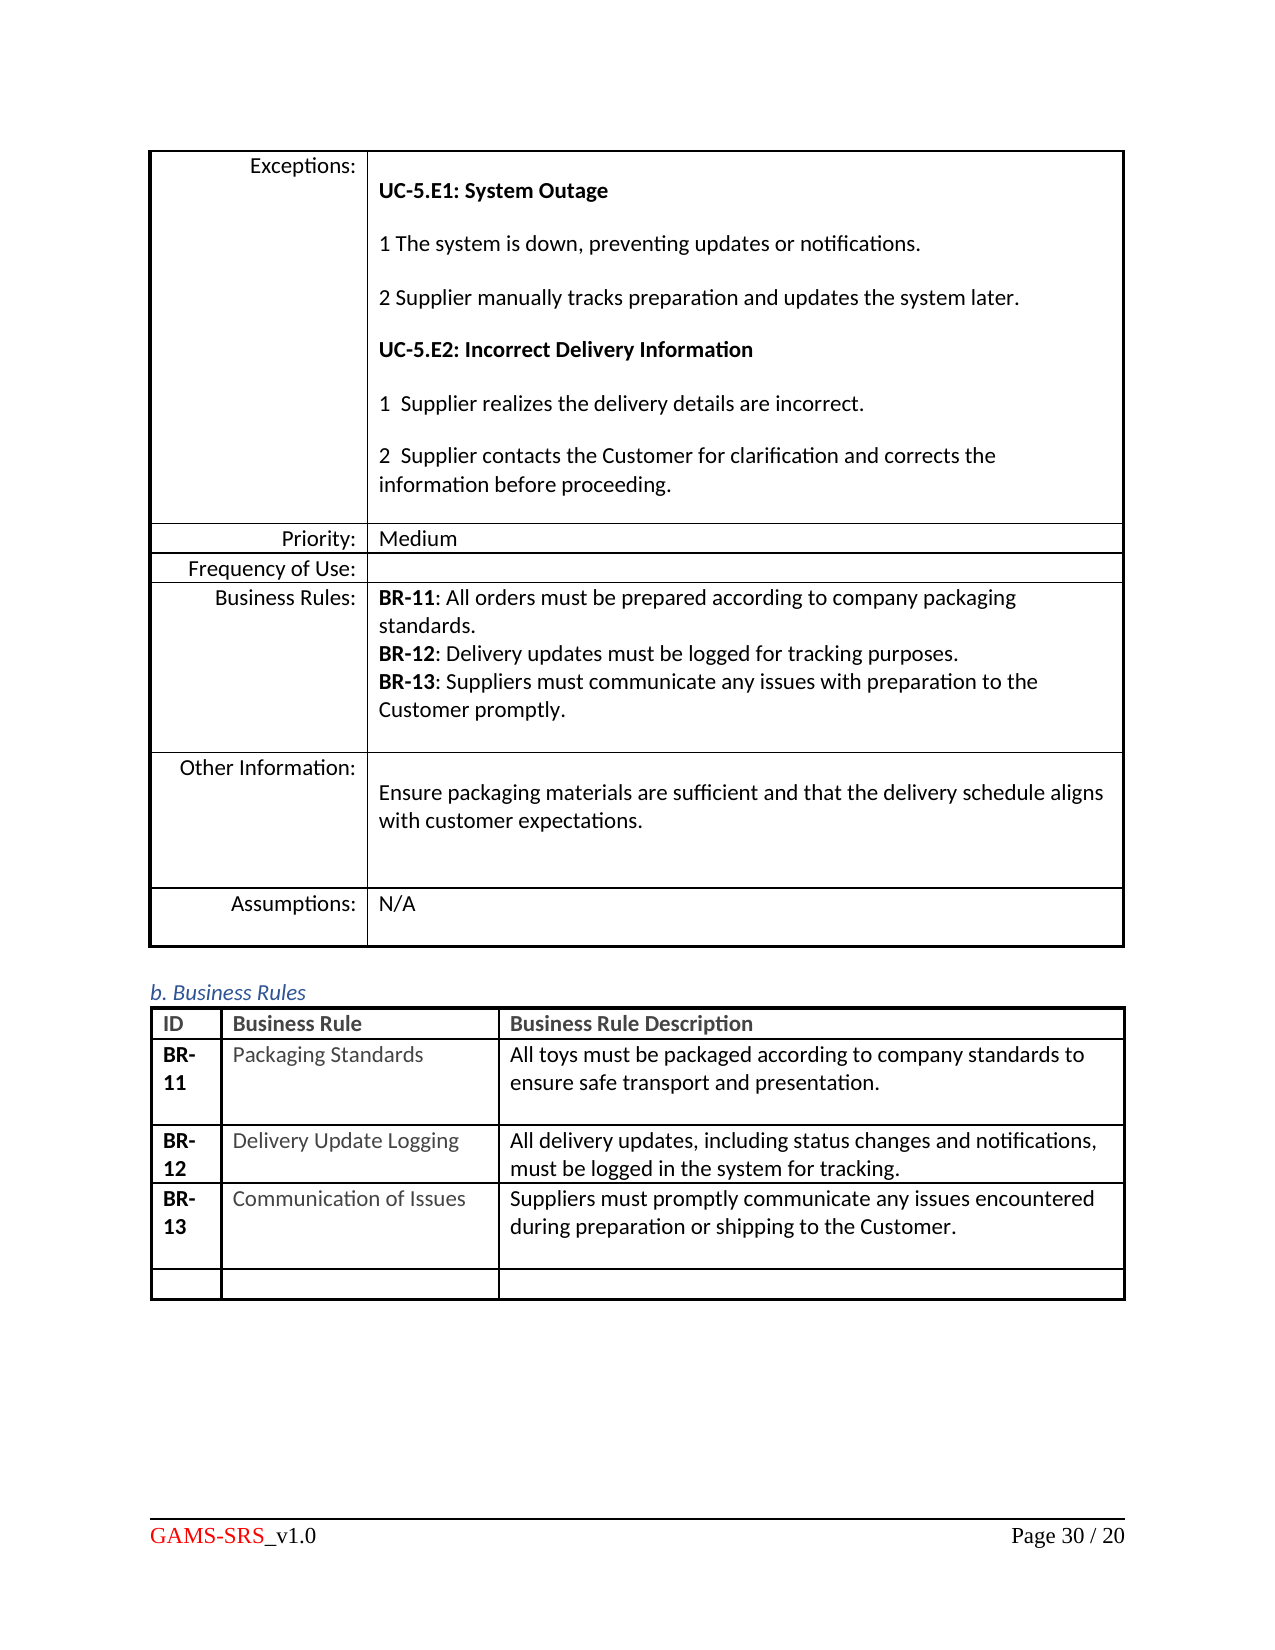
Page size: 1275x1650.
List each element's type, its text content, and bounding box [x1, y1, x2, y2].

table_cell All delivery updates, including status changes and notifications, must be logged in the system for tracking. [500, 1126, 1123, 1182]
table_cell Delivery Update Logging [223, 1126, 498, 1182]
table_cell [487, 1270, 498, 1298]
table_cell Exceptions: [152, 152, 367, 523]
table_cell Ensure packaging materials are sufficient and that the delivery schedule aligns with customer expectations. [368, 753, 1122, 887]
table_cell UC-5.E1: System Outage 1 The system is down, preventing updates or notifications. 2 Supplier manually tracks preparation and updates the system later. UC-5.E2: Incorrect Delivery Information 1 Supplier realizes the delivery details are incorrect. 2 Supplier contacts the Customer for clarification and corrects the information before proceeding. [368, 152, 1122, 523]
subtitle b. Business Rules [150, 978, 1125, 1006]
table_cell Priority: [152, 524, 367, 552]
table_cell [368, 554, 1122, 582]
table_cell [500, 1270, 1123, 1298]
table_cell Frequency of Use: [152, 554, 367, 582]
table_cell BR-12 [153, 1126, 220, 1182]
table_cell Other Information: [152, 753, 367, 887]
table_cell [223, 1270, 233, 1298]
table_cell Communication of Issues [223, 1184, 498, 1268]
table_cell BR-13 [153, 1184, 220, 1268]
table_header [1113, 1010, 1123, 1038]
table_cell Medium [368, 524, 1122, 552]
table_cell Business Rules: [152, 583, 367, 752]
table_cell Suppliers must promptly communicate any issues encountered during preparation or shipping to the Customer. [500, 1184, 1123, 1268]
table_cell BR-11: All orders must be prepared according to company packaging standards. BR-12: Delivery updates must be logged for tracking purposes. BR-13: Suppliers must communicate any issues with preparation to the Customer promptly. [368, 583, 1122, 752]
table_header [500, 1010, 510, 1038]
table_cell BR-11 [153, 1040, 220, 1124]
table_cell Packaging Standards [223, 1040, 498, 1124]
table_cell N/A [368, 889, 1122, 945]
table_cell Assumptions: [152, 889, 367, 945]
table_cell All toys must be packaged according to company standards to ensure safe transport and presentation. [500, 1040, 1123, 1124]
table_cell [153, 1270, 220, 1298]
